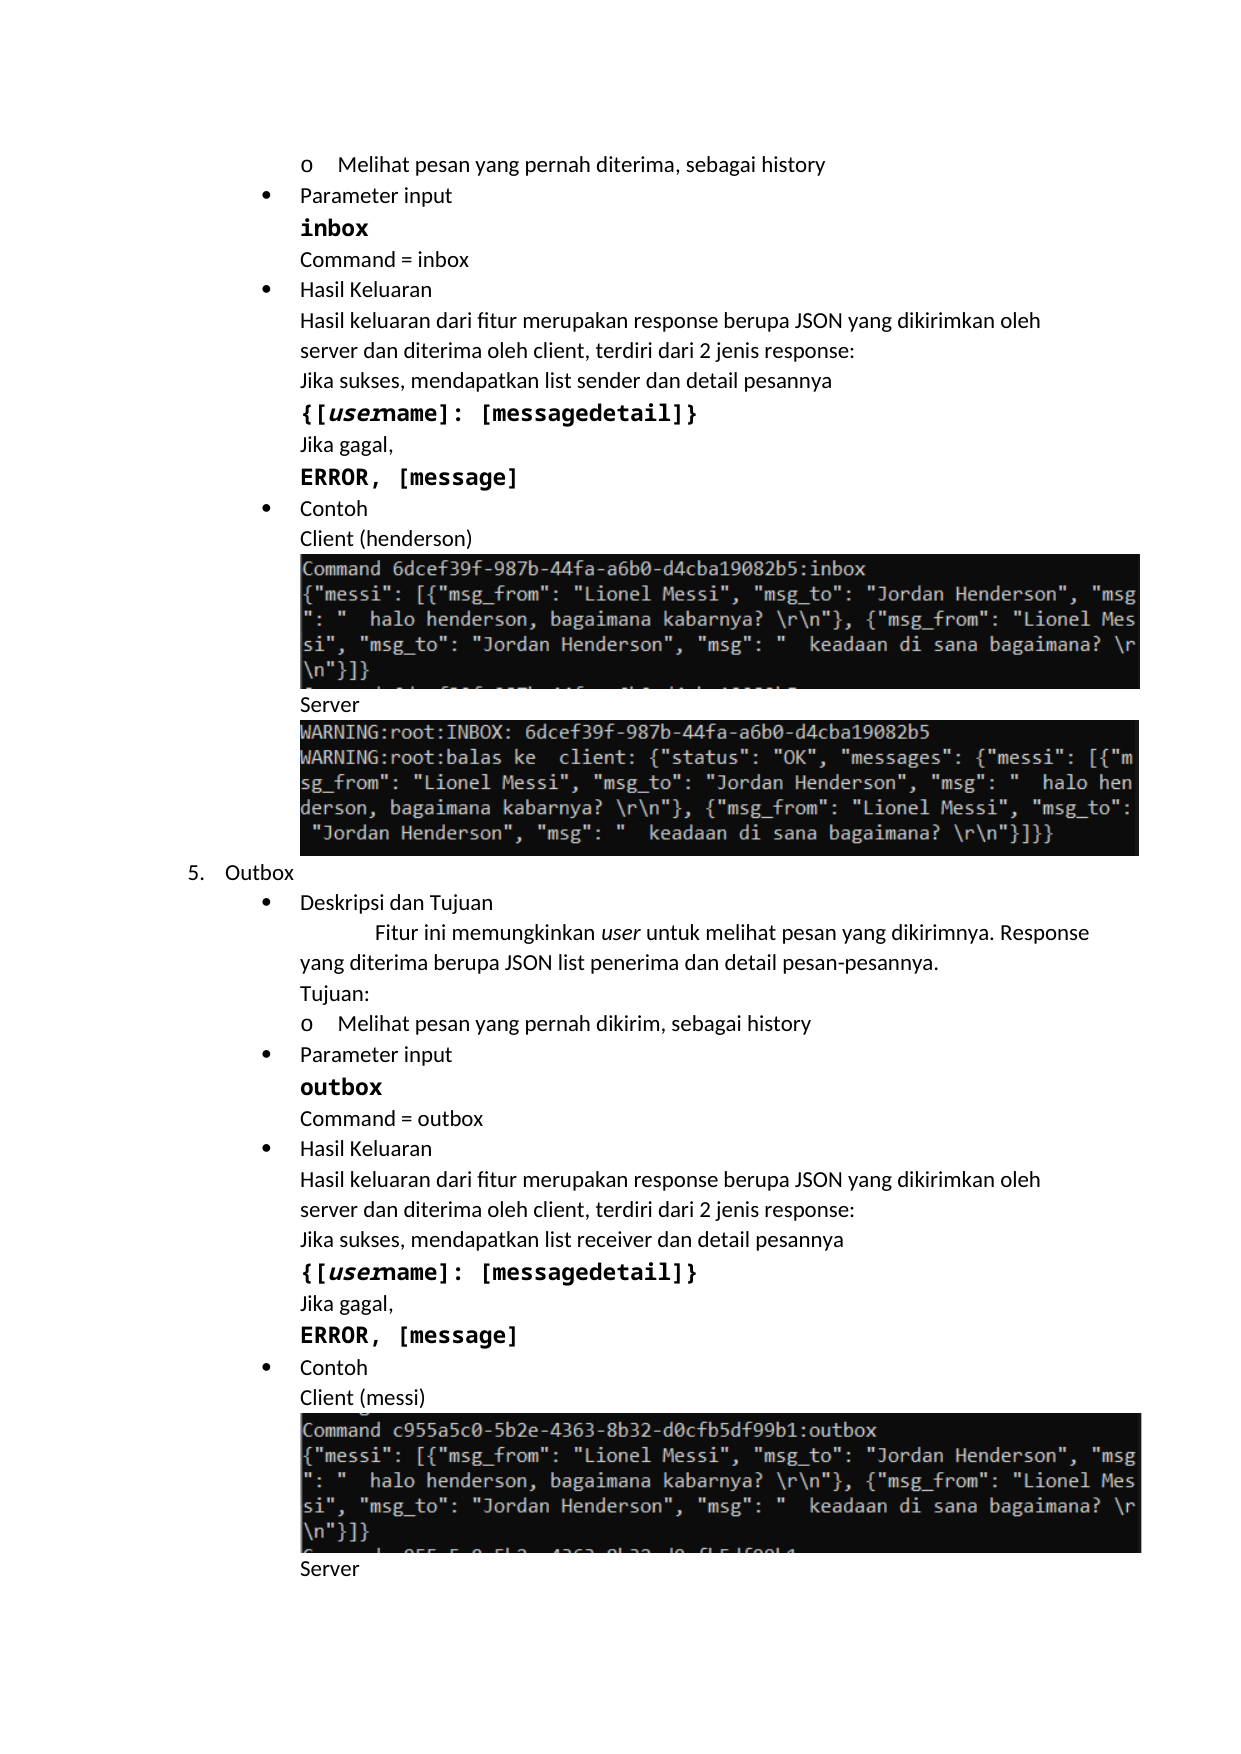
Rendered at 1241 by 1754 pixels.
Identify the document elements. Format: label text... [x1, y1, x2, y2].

list Parameter input [262, 181, 1090, 209]
list Command = outbox [300, 1104, 1090, 1132]
list Fitur ini memungkinkan user untuk melihat pesan yang dikirimnya. Response yang diterima berupa JSON list penerima dan detail pesan-pesannya. [300, 918, 1090, 977]
list Hasil keluaran dari fitur merupakan response berupa JSON yang dikirimkan oleh server dan diterima oleh client, terdiri dari 2 jenis response: [300, 1165, 1090, 1223]
list Jika gagal, [300, 1289, 1090, 1317]
list Hasil Keluaran [262, 276, 1090, 304]
list Contoh [262, 1353, 1090, 1381]
picture [300, 1413, 1142, 1553]
list {[username]: [messagedetail]} [300, 396, 1090, 428]
picture [300, 554, 1140, 689]
list Client (henderson) [300, 524, 1090, 552]
list inbox [300, 212, 1090, 243]
list Server [300, 691, 1090, 718]
list Hasil Keluaran [262, 1134, 1090, 1163]
list Hasil keluaran dari fitur merupakan response berupa JSON yang dikirimkan oleh server dan diterima oleh client, terdiri dari 2 jenis response: [300, 306, 1090, 364]
list Tujuan: [300, 979, 1090, 1007]
list {[username]: [messagedetail]} [300, 1255, 1090, 1287]
list Command = inbox [300, 245, 1090, 273]
list Melihat pesan yang pernah diterima, sebagai history [300, 150, 1090, 179]
list Jika sukses, mendapatkan list receiver dan detail pesannya [300, 1225, 1090, 1253]
list Deskripsi dan Tujuan [262, 888, 1090, 916]
list Server [300, 1554, 1090, 1582]
list Jika sukses, mendapatkan list sender dan detail pesannya [300, 366, 1090, 394]
list outbox [300, 1071, 1090, 1102]
picture [300, 720, 1139, 856]
list ERROR, [message] [300, 1319, 1090, 1351]
list Client (messi) [300, 1383, 1090, 1411]
list Contoh [262, 494, 1090, 522]
list Parameter input [262, 1040, 1090, 1068]
list Melihat pesan yang pernah dikirim, sebagai history [300, 1009, 1090, 1038]
list Outbox [187, 858, 1090, 886]
list Jika gagal, [300, 430, 1090, 458]
list ERROR, [message] [300, 460, 1090, 492]
